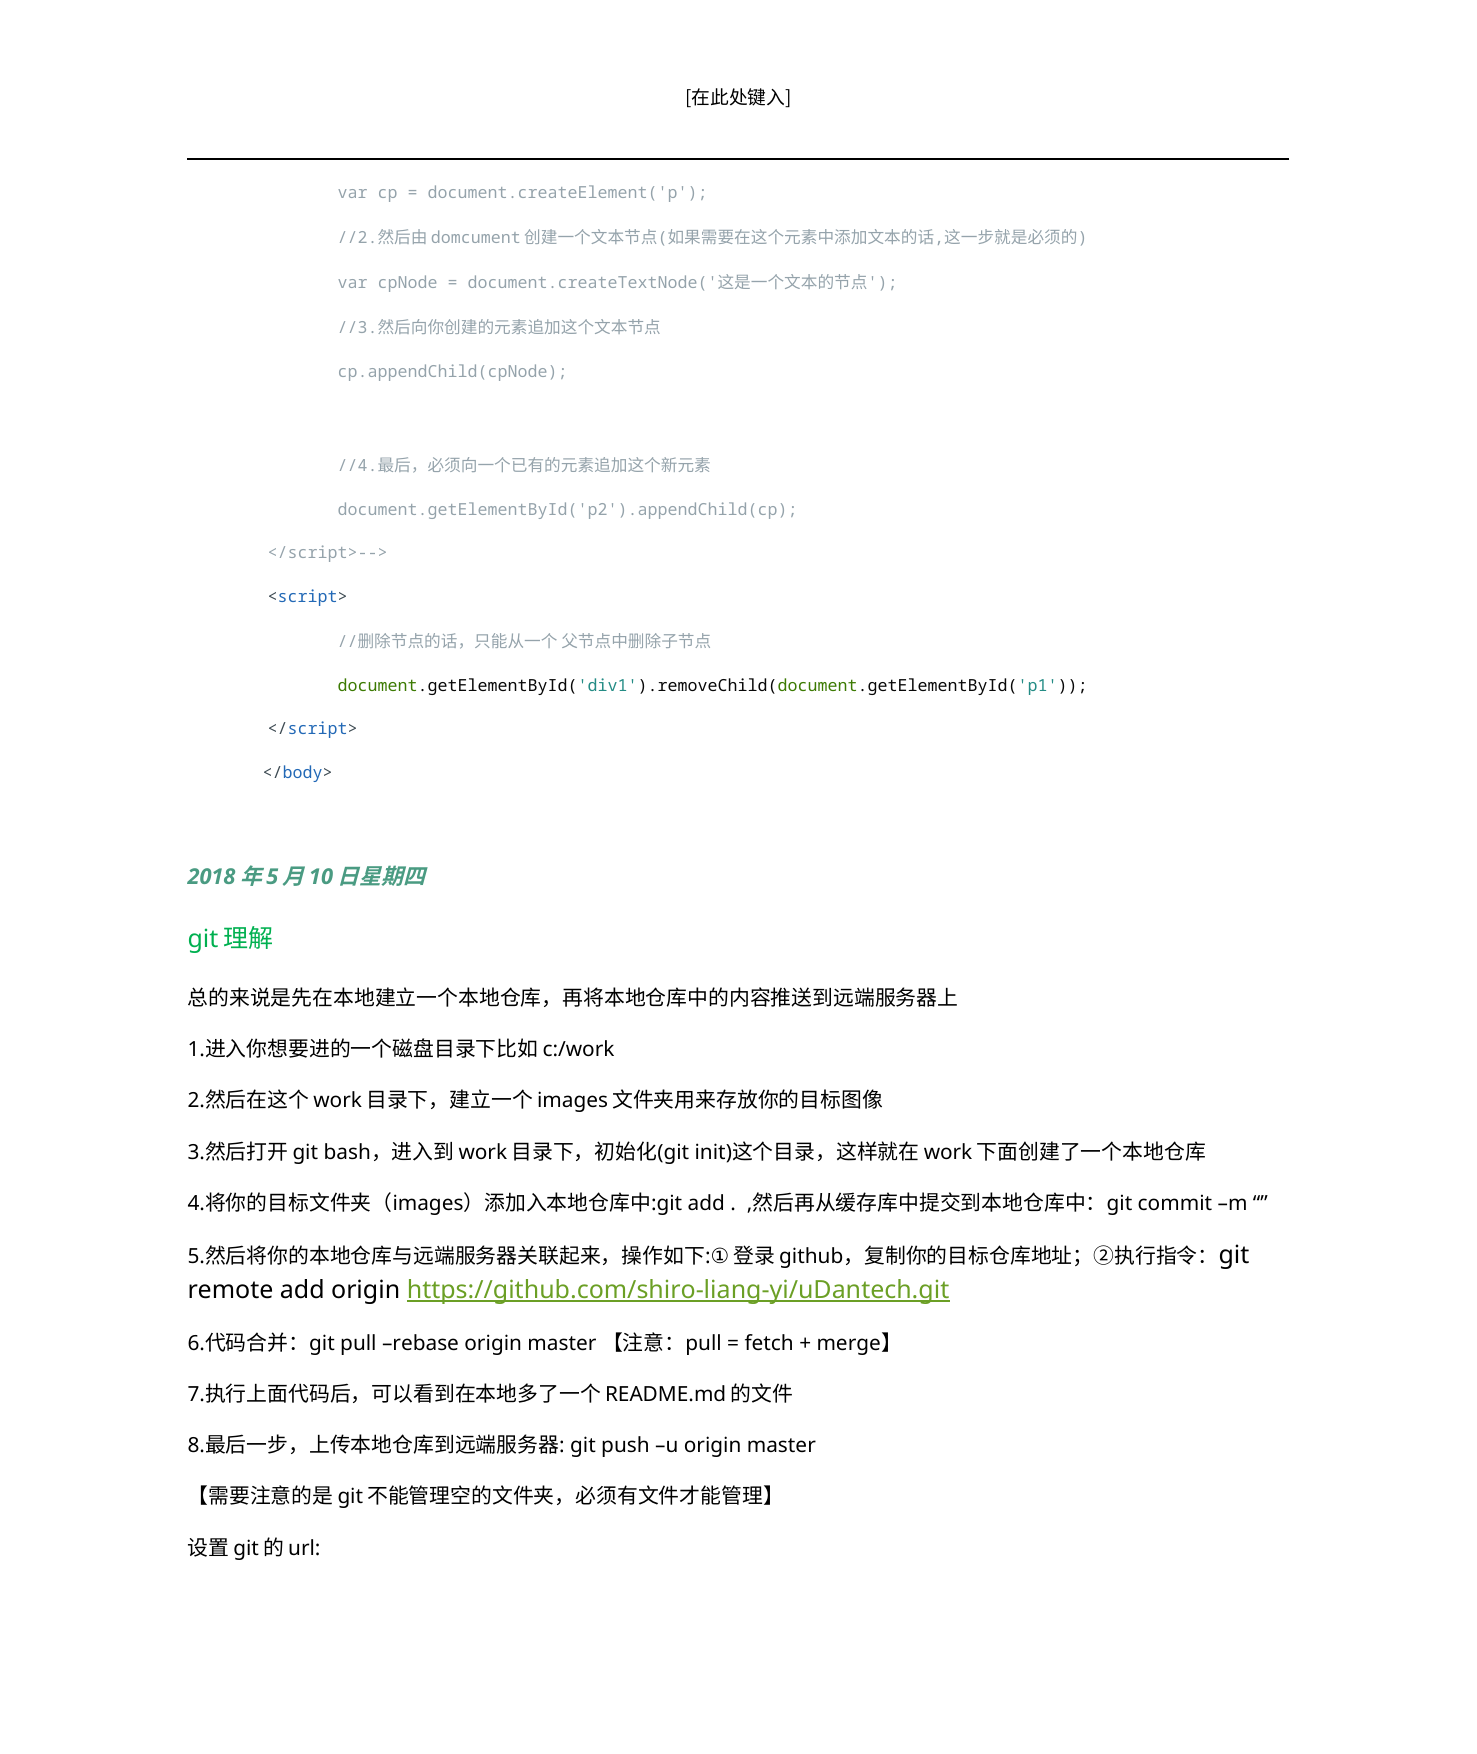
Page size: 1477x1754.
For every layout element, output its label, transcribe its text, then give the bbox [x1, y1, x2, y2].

text 6.代码合并：git pull –rebase origin master 【注意：pull = fetch + merge】 [187, 1326, 1289, 1356]
subtitle 2018年5月10日星期四 [187, 859, 1289, 891]
text 4.将你的目标文件夹（images）添加入本地仓库中:git add . ,然后再从缓存库中提交到本地仓库中：git commit –m “” [187, 1186, 1289, 1216]
text 【需要注意的是git不能管理空的文件夹，必须有文件才能管理】 [187, 1479, 1289, 1510]
text 5.然后将你的本地仓库与远端服务器关联起来，操作如下:①登录github，复制你的目标仓库地址；②执行指令：git remote add origin https://github.com/shiro-liang-yi/uDantech.git [187, 1237, 1289, 1305]
text 总的来说是先在本地建立一个本地仓库，再将本地仓库中的内容推送到远端服务器上 [187, 982, 1289, 1012]
text 1.进入你想要进的一个磁盘目录下比如c:/work [187, 1033, 1289, 1063]
text 2.然后在这个work目录下，建立一个images文件夹用来存放你的目标图像 [187, 1084, 1289, 1114]
text 7.执行上面代码后，可以看到在本地多了一个README.md的文件 [187, 1377, 1289, 1408]
text 8.最后一步，上传本地仓库到远端服务器: git push –u origin master [187, 1428, 1289, 1459]
subtitle git理解 [187, 918, 1289, 954]
text 设置git的url: [187, 1531, 1289, 1561]
text 3.然后打开git bash，进入到work目录下，初始化(git init)这个目录，这样就在work下面创建了一个本地仓库 [187, 1135, 1289, 1165]
